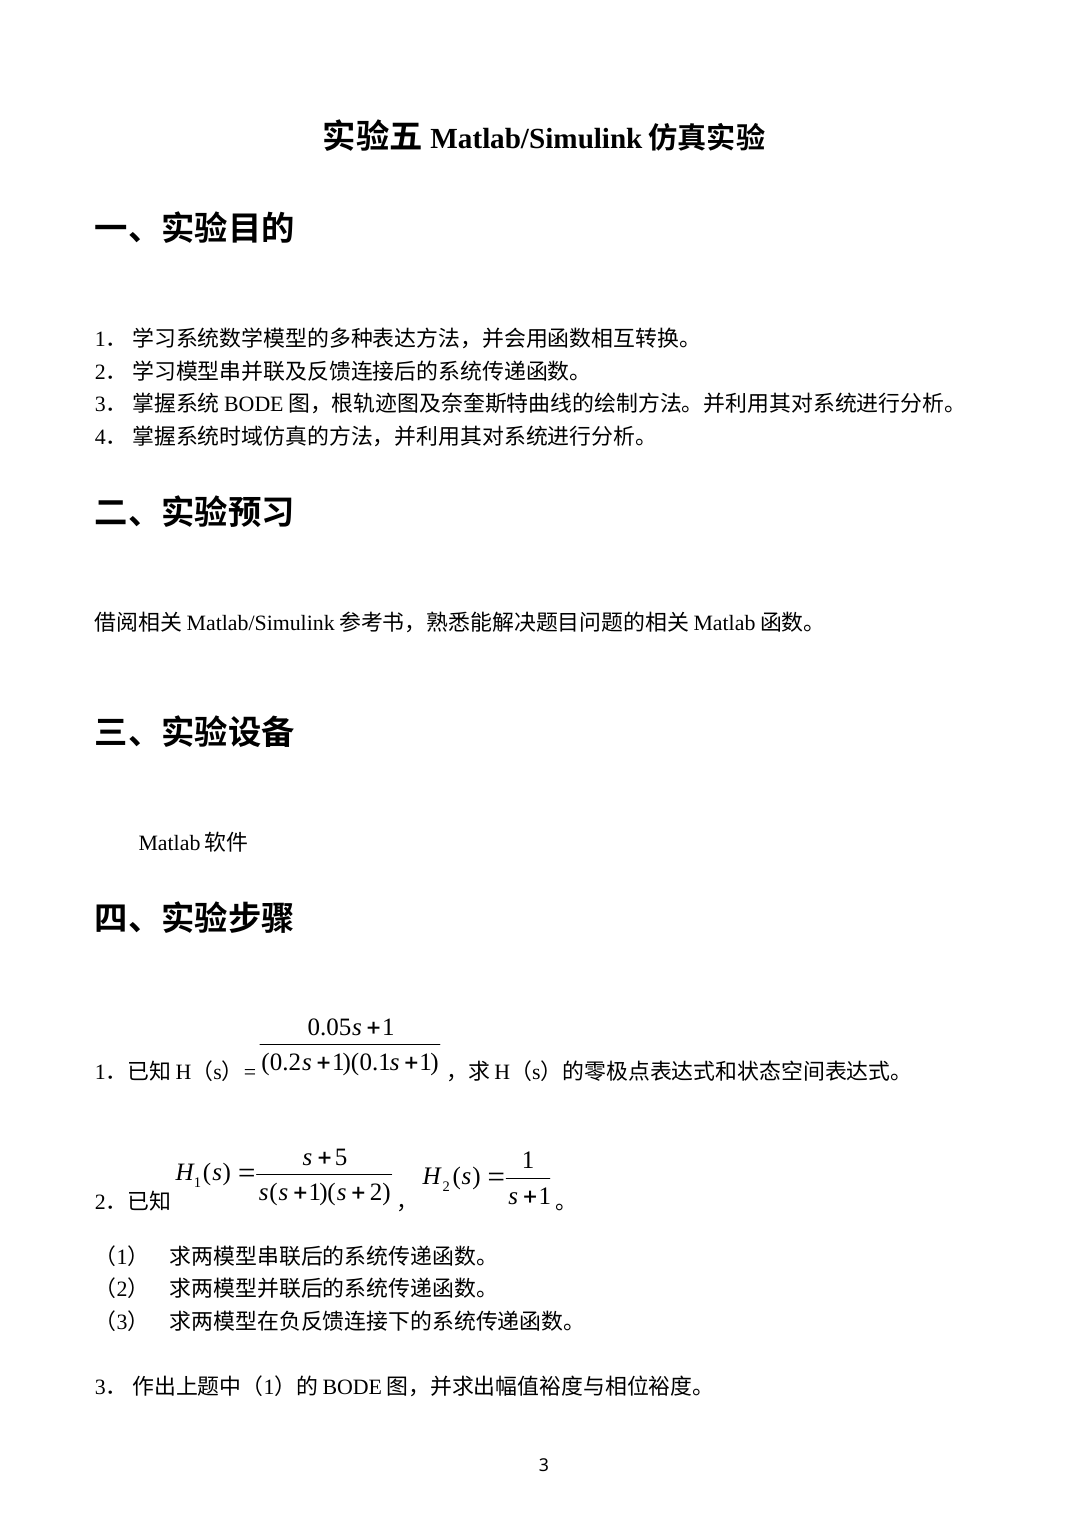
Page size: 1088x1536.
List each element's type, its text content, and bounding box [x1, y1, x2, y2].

list 掌握系统时域仿真的方法，并利用其对系统进行分析。 [94, 418, 993, 451]
list 学习系统数学模型的多种表达方法，并会用函数相互转换。 [94, 321, 993, 353]
subtitle 二、实验预习 [94, 478, 993, 543]
subtitle 四、实验步骤 [94, 884, 993, 949]
list 求两模型串联后的系统传递函数。 [94, 1238, 993, 1271]
list 求两模型在负反馈连接下的系统传递函数。 [94, 1303, 993, 1336]
subtitle 一、实验目的 [94, 193, 993, 258]
subtitle 三、实验设备 [94, 697, 993, 762]
list 学习模型串并联及反馈连接后的系统传递函数。 [94, 353, 993, 386]
list 掌握系统BODE图，根轨迹图及奈奎斯特曲线的绘制方法。并利用其对系统进行分析。 [94, 386, 993, 418]
text 借阅相关Matlab/Simulink参考书，熟悉能解决题目问题的相关Matlab函数。 [94, 605, 993, 637]
text Matlab软件 [94, 824, 993, 857]
text 实验五 Matlab/Simulink仿真实验 [94, 101, 993, 166]
list 求两模型并联后的系统传递函数。 [94, 1271, 993, 1303]
list 作出上题中（1）的BODE图，并求出幅值裕度与相位裕度。 [94, 1368, 993, 1401]
text 2．已知，。 [94, 1141, 993, 1238]
text 1．已知H（s）=，求H（s）的零极点表达式和状态空间表达式。 [94, 1011, 993, 1108]
